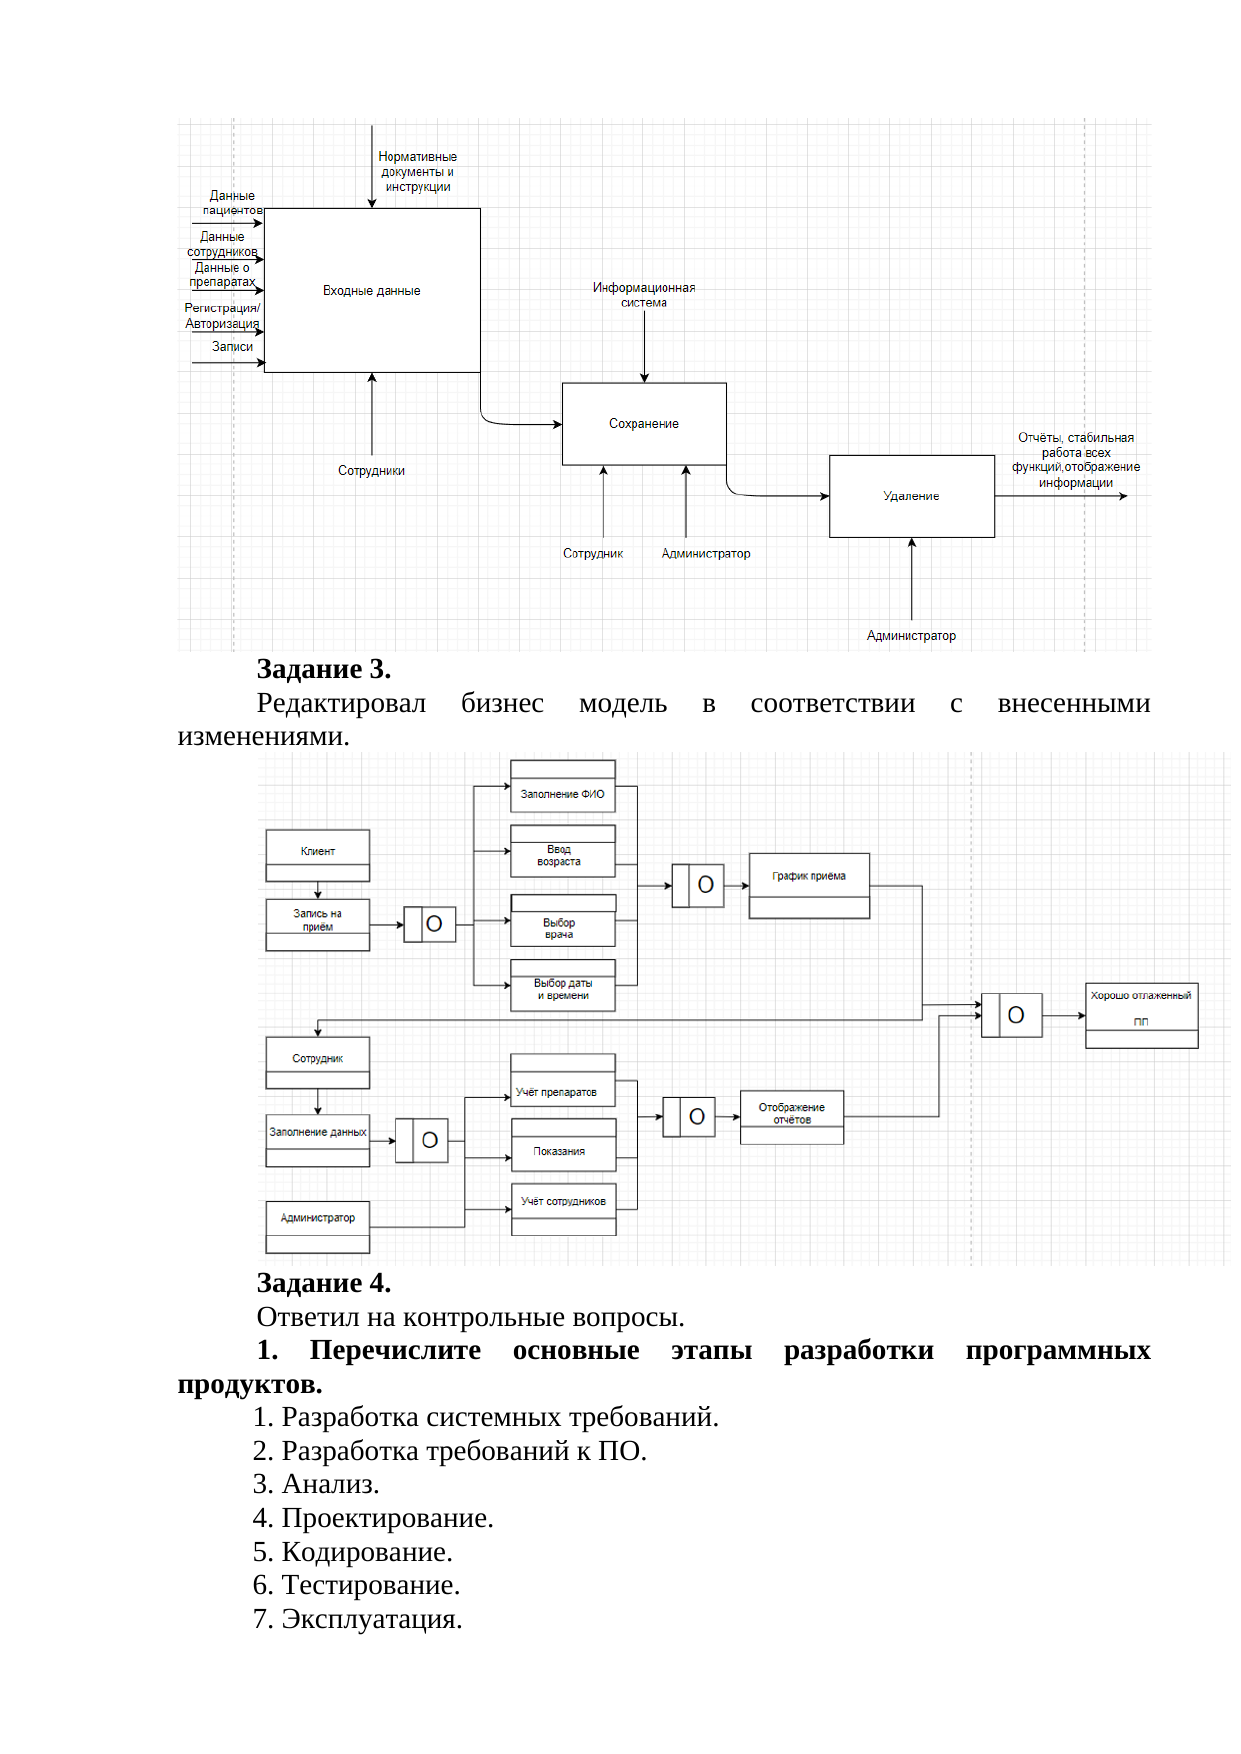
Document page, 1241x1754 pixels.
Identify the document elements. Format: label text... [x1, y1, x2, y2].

text 4. Проектирование. [177, 1500, 1152, 1534]
text 5. Кодирование. [177, 1534, 1152, 1567]
text 2. Разработка требований к ПО. [177, 1433, 1152, 1467]
picture [256, 752, 1231, 1266]
text 7. Эксплуатация. [177, 1601, 1152, 1634]
picture [177, 118, 1152, 652]
text Редактировал бизнес модель в соответствии с внесенными изменениями. [177, 685, 1152, 752]
text 3. Анализ. [177, 1467, 1152, 1500]
text Задание 4. [177, 1265, 1152, 1299]
text 6. Тестирование. [177, 1567, 1152, 1601]
text Задание 3. [177, 652, 1152, 685]
text 1. Перечислите основные этапы разработки программных продуктов. [177, 1332, 1152, 1399]
text Ответил на контрольные вопросы. [177, 1299, 1152, 1332]
text 1. Разработка системных требований. [177, 1399, 1152, 1433]
